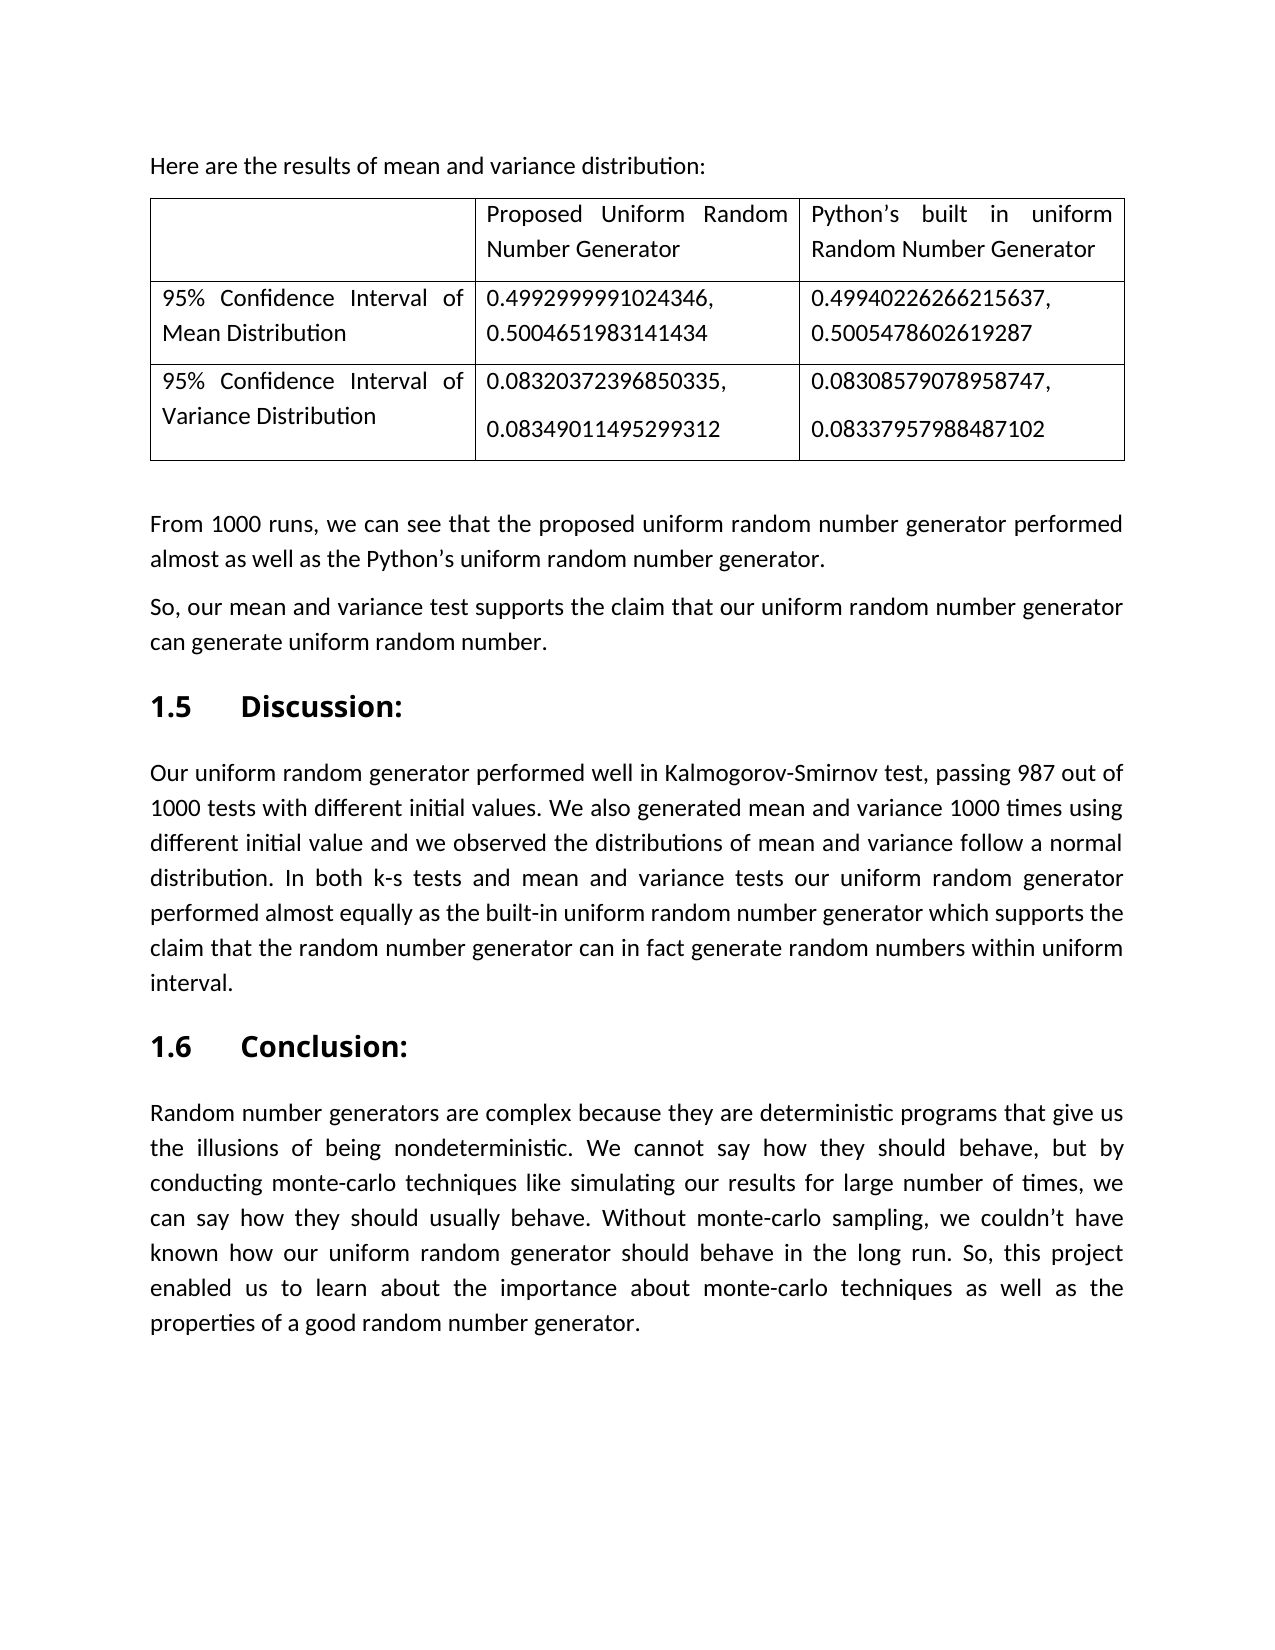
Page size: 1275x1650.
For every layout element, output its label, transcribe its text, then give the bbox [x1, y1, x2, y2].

text Here are the results of mean and variance distribution: [150, 150, 1125, 181]
text So, our mean and variance test supports the claim that our uniform random number generator can generate uniform random number. [150, 591, 1125, 657]
table_header [151, 199, 475, 281]
text Random number generators are complex because they are deterministic programs that give us the illusions of being nondeterministic. We cannot say how they should behave, but by conducting monte-carlo techniques like simulating our results for large number of times, we can say how they should usually behave. Without monte-carlo sampling, we couldn’t have known how our uniform random generator should behave in the long run. So, this project enabled us to learn about the importance about monte-carlo techniques as well as the properties of a good random number generator. [150, 1097, 1125, 1338]
table_header Python’s built in uniform Random Number Generator [800, 199, 1124, 281]
table_cell 0.4992999991024346, 0.5004651983141434 [476, 282, 799, 364]
table_cell 0.49940226266215637, 0.5005478602619287 [800, 282, 1124, 364]
table_cell 95% Confidence Interval of Variance Distribution [151, 365, 475, 460]
table_cell 0.08308579078958747, 0.08337957988487102 [800, 365, 1124, 460]
table_cell 0.08320372396850335, 0.08349011495299312 [476, 365, 799, 460]
subtitle Conclusion: [150, 1027, 1125, 1066]
table_cell 95% Confidence Interval of Mean Distribution [151, 282, 475, 364]
text Our uniform random generator performed well in Kalmogorov-Smirnov test, passing 987 out of 1000 tests with different initial values. We also generated mean and variance 1000 times using different initial value and we observed the distributions of mean and variance follow a normal distribution. In both k-s tests and mean and variance tests our uniform random generator performed almost equally as the built-in uniform random number generator which supports the claim that the random number generator can in fact generate random numbers within uniform interval. [150, 757, 1125, 997]
table_header Proposed Uniform Random Number Generator [476, 199, 799, 281]
subtitle Discussion: [150, 686, 1125, 726]
text From 1000 runs, we can see that the proposed uniform random number generator performed almost as well as the Python’s uniform random number generator. [150, 508, 1125, 574]
